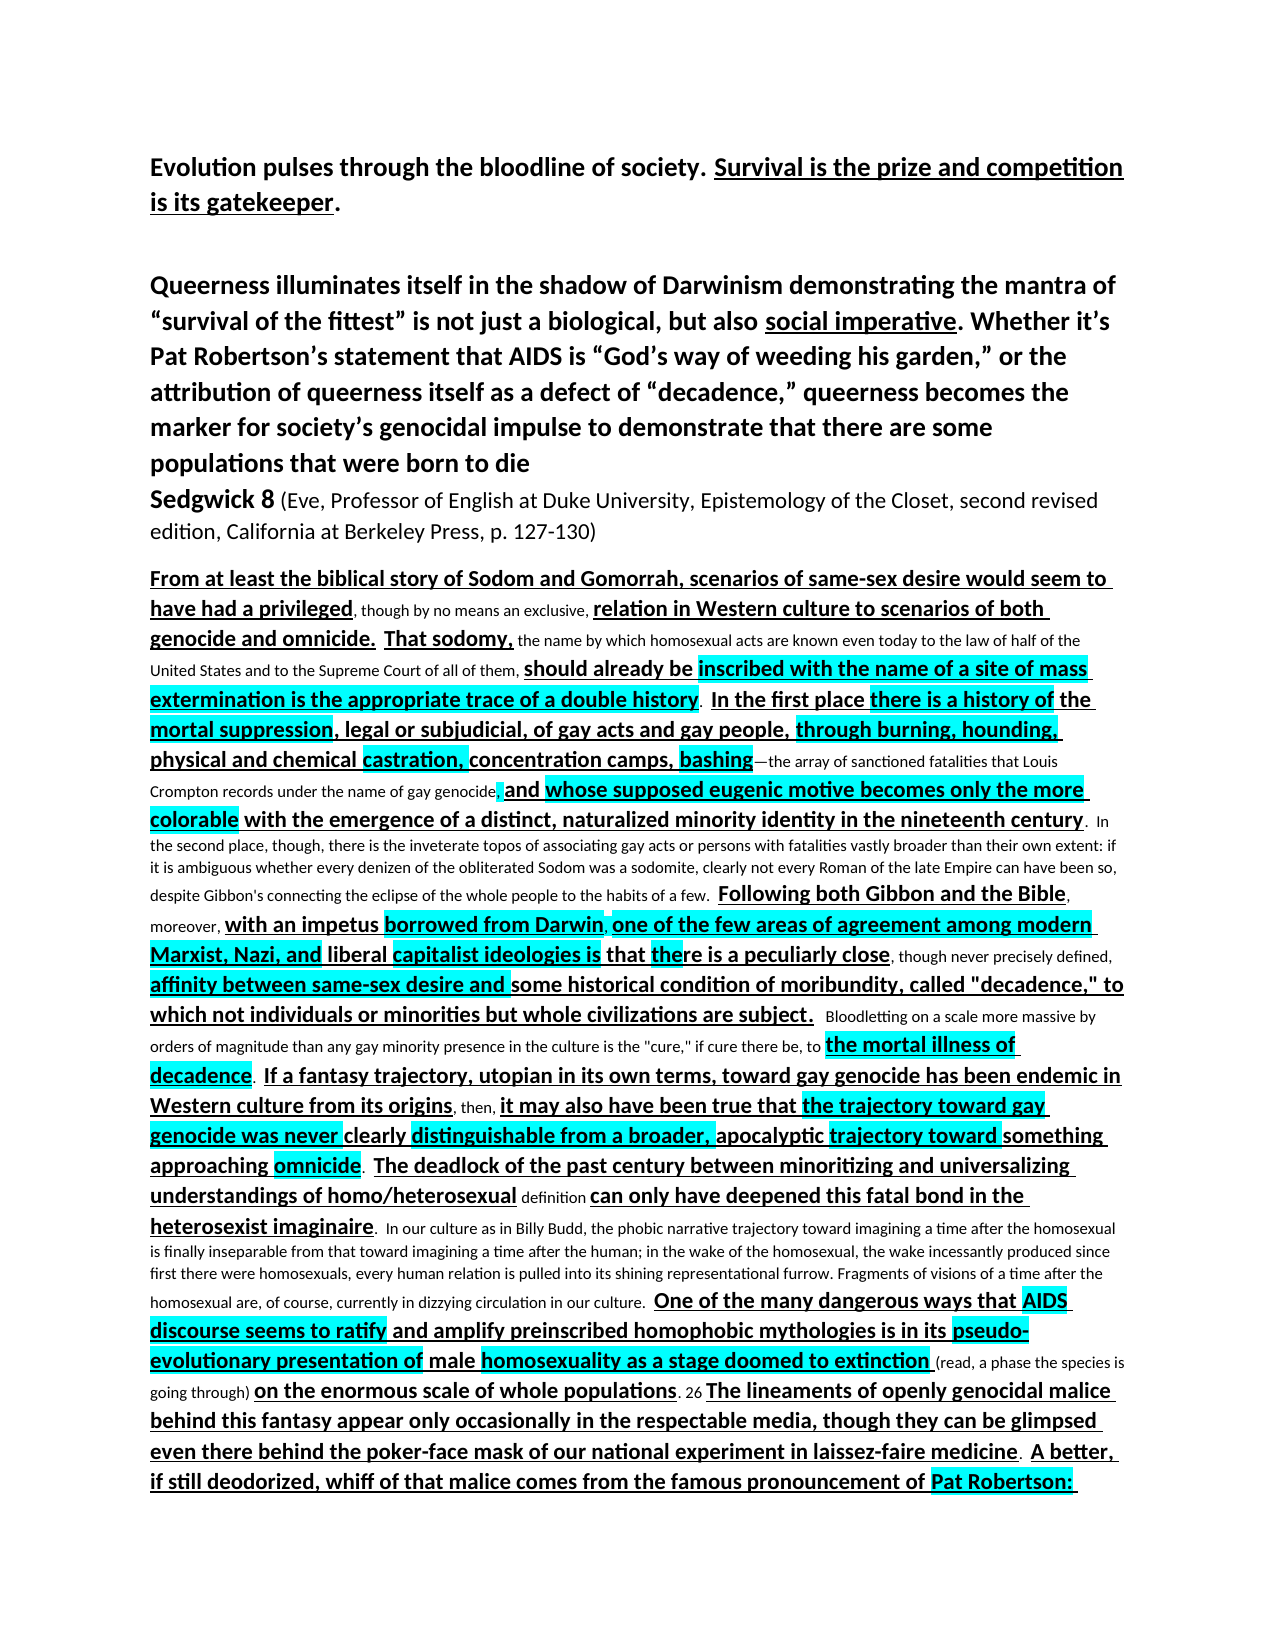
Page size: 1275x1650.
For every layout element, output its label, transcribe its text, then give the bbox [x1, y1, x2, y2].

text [150, 564, 1125, 1495]
subtitle Evolution pulses through the bloodline of society. Survival is the prize and competition is its gatekeeper. [150, 150, 1125, 219]
subtitle Queerness illuminates itself in the shadow of Darwinism demonstrating the mantra of “survival of the fittest” is not just a biological, but also social imperative. Whether it’s Pat Robertson’s statement that AIDS is “God’s way of weeding his garden,” or the attribution of queerness itself as a defect of “decadence,” queerness becomes the marker for society’s genocidal impulse to demonstrate that there are some populations that were born to die [150, 268, 1125, 479]
text Sedgwick 8 (Eve, Professor of English at Duke University, Epistemology of the Closet, second revised edition, California at Berkeley Press, p. 127-130) [150, 482, 1125, 545]
